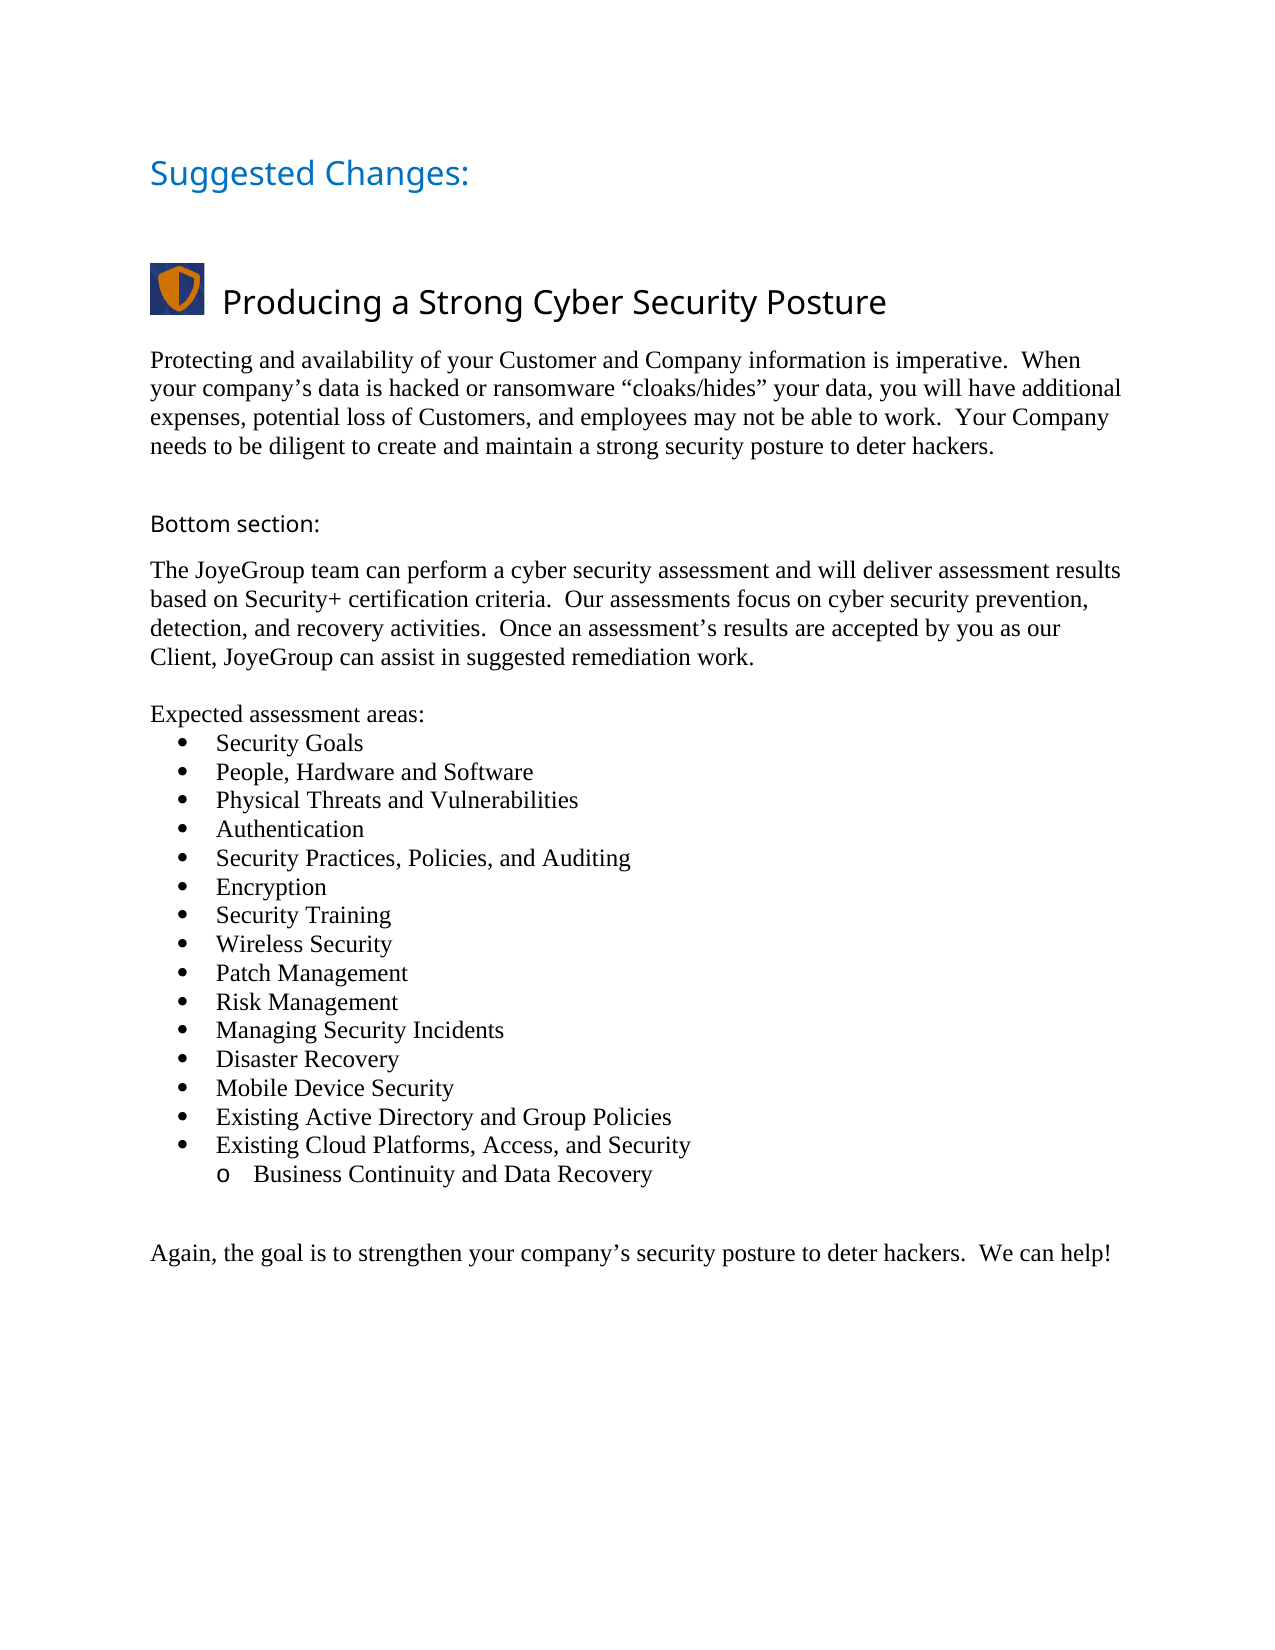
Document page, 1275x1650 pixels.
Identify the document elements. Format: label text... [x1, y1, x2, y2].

text Protecting and availability of your Customer and Company information is imperative. When your company’s data is hacked or ransomware “cloaks/hides” your data, you will have additional expenses, potential loss of Customers, and employees may not be able to work. Your Company needs to be diligent to create and maintain a strong security posture to deter hackers. [150, 345, 1125, 460]
list Managing Security Incidents [178, 1016, 1125, 1044]
text Suggested Changes: [150, 150, 1125, 195]
list Existing Cloud Platforms, Access, and Security [178, 1131, 1125, 1159]
list Business Continuity and Data Recovery [216, 1159, 1125, 1190]
text The JoyeGroup team can perform a cyber security assessment and will deliver assessment results based on Security+ certification criteria. Our assessments focus on cyber security prevention, detection, and recovery activities. Once an assessment’s results are accepted by you as our Client, JoyeGroup can assist in suggested remediation work. [150, 556, 1125, 671]
list Existing Active Directory and Group Policies [178, 1102, 1125, 1131]
list Authentication [178, 814, 1125, 843]
list Wireless Security [178, 929, 1125, 958]
text Expected assessment areas: [150, 699, 1125, 728]
list Risk Management [178, 987, 1125, 1016]
list Security Training [178, 901, 1125, 929]
text Again, the goal is to strengthen your company’s security posture to deter hackers. We can help! [150, 1238, 1125, 1267]
list Security Goals [178, 728, 1125, 757]
list Disaster Recovery [178, 1044, 1125, 1073]
list Mobile Device Security [178, 1073, 1125, 1102]
text Bottom section: [150, 508, 1125, 539]
list Physical Threats and Vulnerabilities [178, 786, 1125, 814]
text Producing a Strong Cyber Security Posture [150, 263, 1125, 324]
list Encryption [178, 872, 1125, 901]
picture [150, 263, 205, 315]
list Patch Management [178, 958, 1125, 987]
list Security Practices, Policies, and Auditing [178, 843, 1125, 872]
list People, Hardware and Software [178, 757, 1125, 786]
